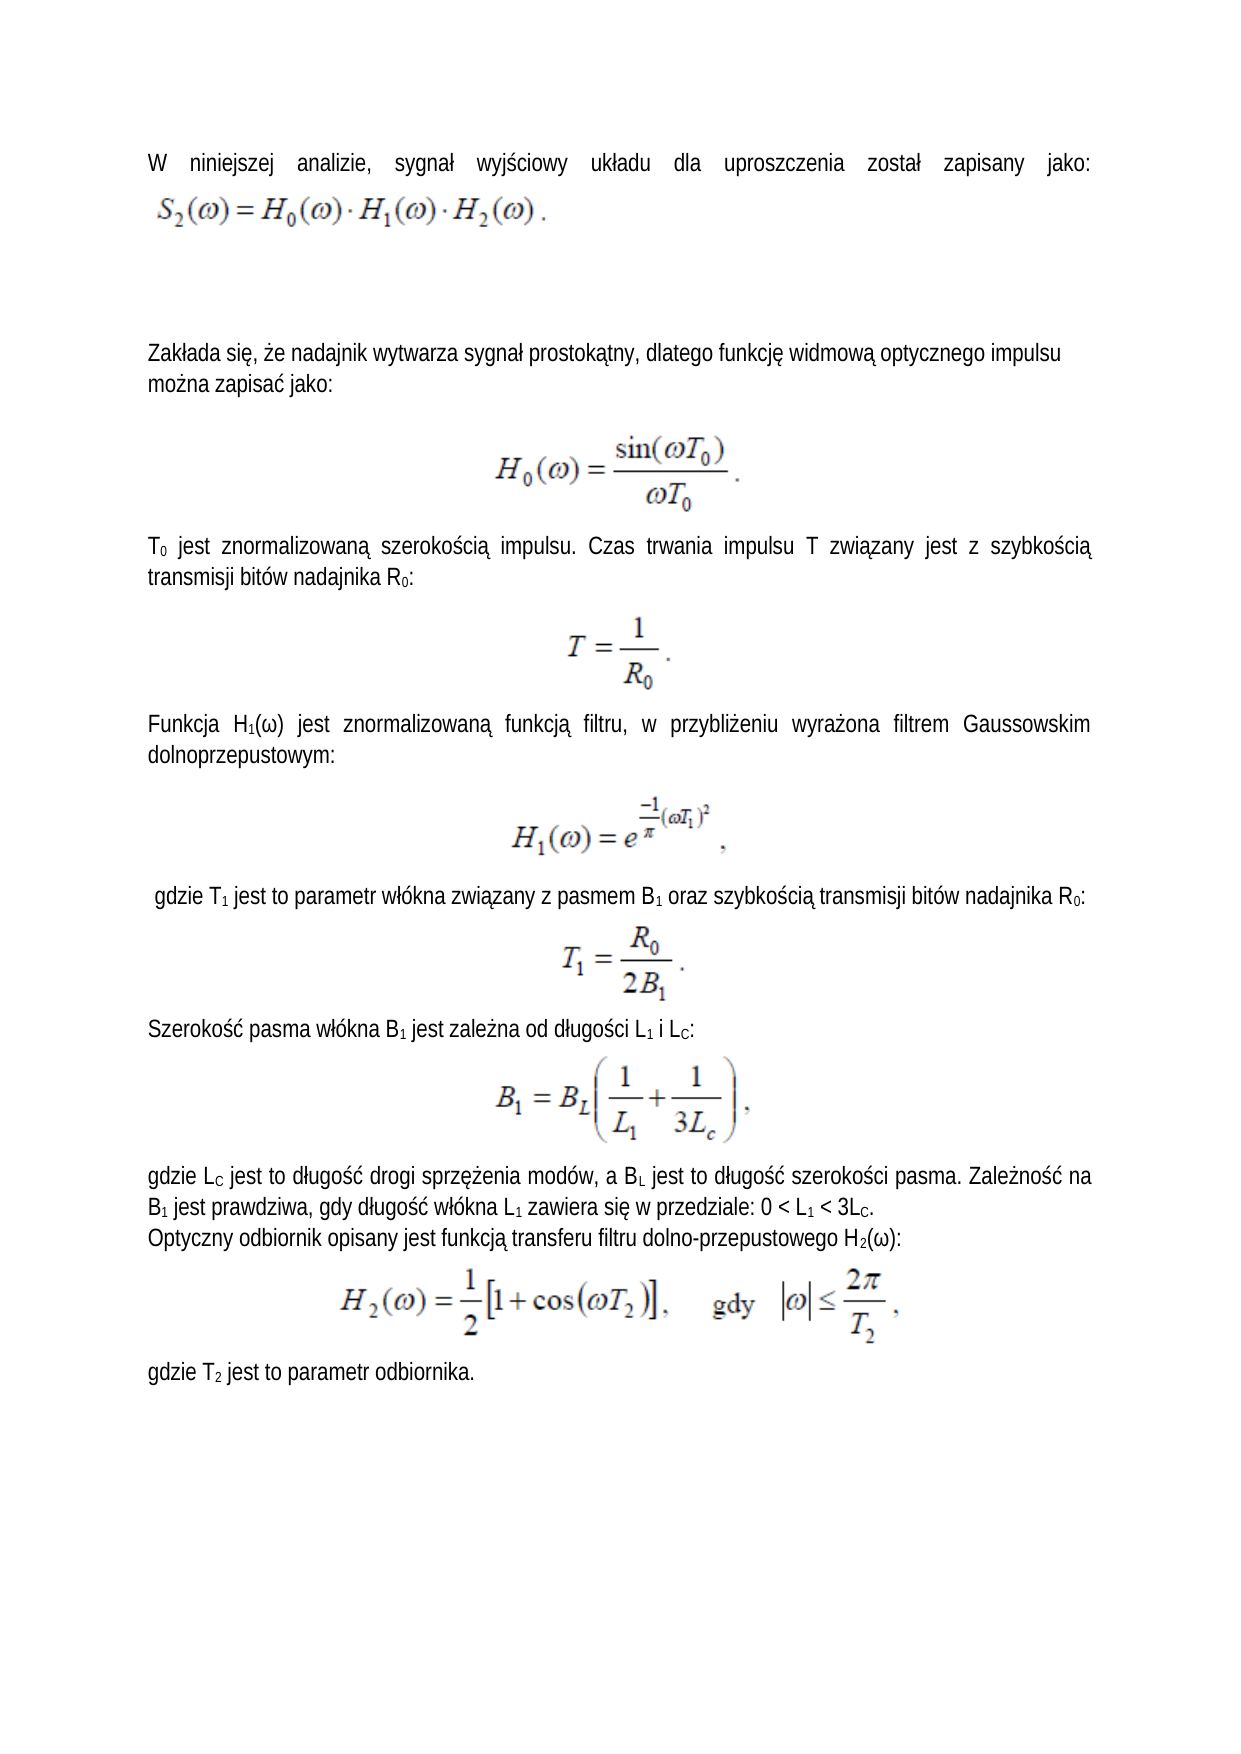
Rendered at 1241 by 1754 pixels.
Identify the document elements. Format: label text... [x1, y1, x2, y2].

text gdzie T1 jest to parametr włókna związany z pasmem B1 oraz szybkością transmisji bitów nadajnika R0: [148, 881, 1093, 1011]
picture [147, 178, 556, 246]
text Funkcja H1(ω) jest znormalizowaną funkcją filtru, w przybliżeniu wyrażona filtrem Gaussowskim dolnoprzepustowym: [148, 709, 1093, 768]
text Szerokość pasma włókna B1 jest zależna od długości L1 i LC: [148, 1014, 1093, 1042]
picture [482, 400, 758, 529]
text gdzie LC jest to długość drogi sprzężenia modów, a BL jest to długość szerokości pasma. Zależność na B1 jest prawdziwa, gdy długość włókna L1 zawiera się w przedziale: 0 < L1 < 3LC. [148, 1161, 1093, 1220]
text gdzie T2 jest to parametr odbiornika. [148, 1357, 1093, 1386]
text można zapisać jako: [148, 369, 1093, 398]
text Zakłada się, że nadajnik wytwarza sygnał prostokątny, dlatego funkcję widmową optycznego impulsu [148, 338, 1093, 367]
text Optyczny odbiornik opisany jest funkcją transferu filtru dolno-przepustowego H2(ω): [148, 1223, 1093, 1251]
text T0 jest znormalizowaną szerokością impulsu. Czas trwania impulsu T związany jest z szybkością transmisji bitów nadajnika R0: [148, 531, 1093, 590]
picture [492, 770, 748, 879]
picture [479, 1044, 761, 1159]
picture [551, 592, 689, 707]
picture [544, 911, 696, 1012]
picture [318, 1253, 922, 1356]
